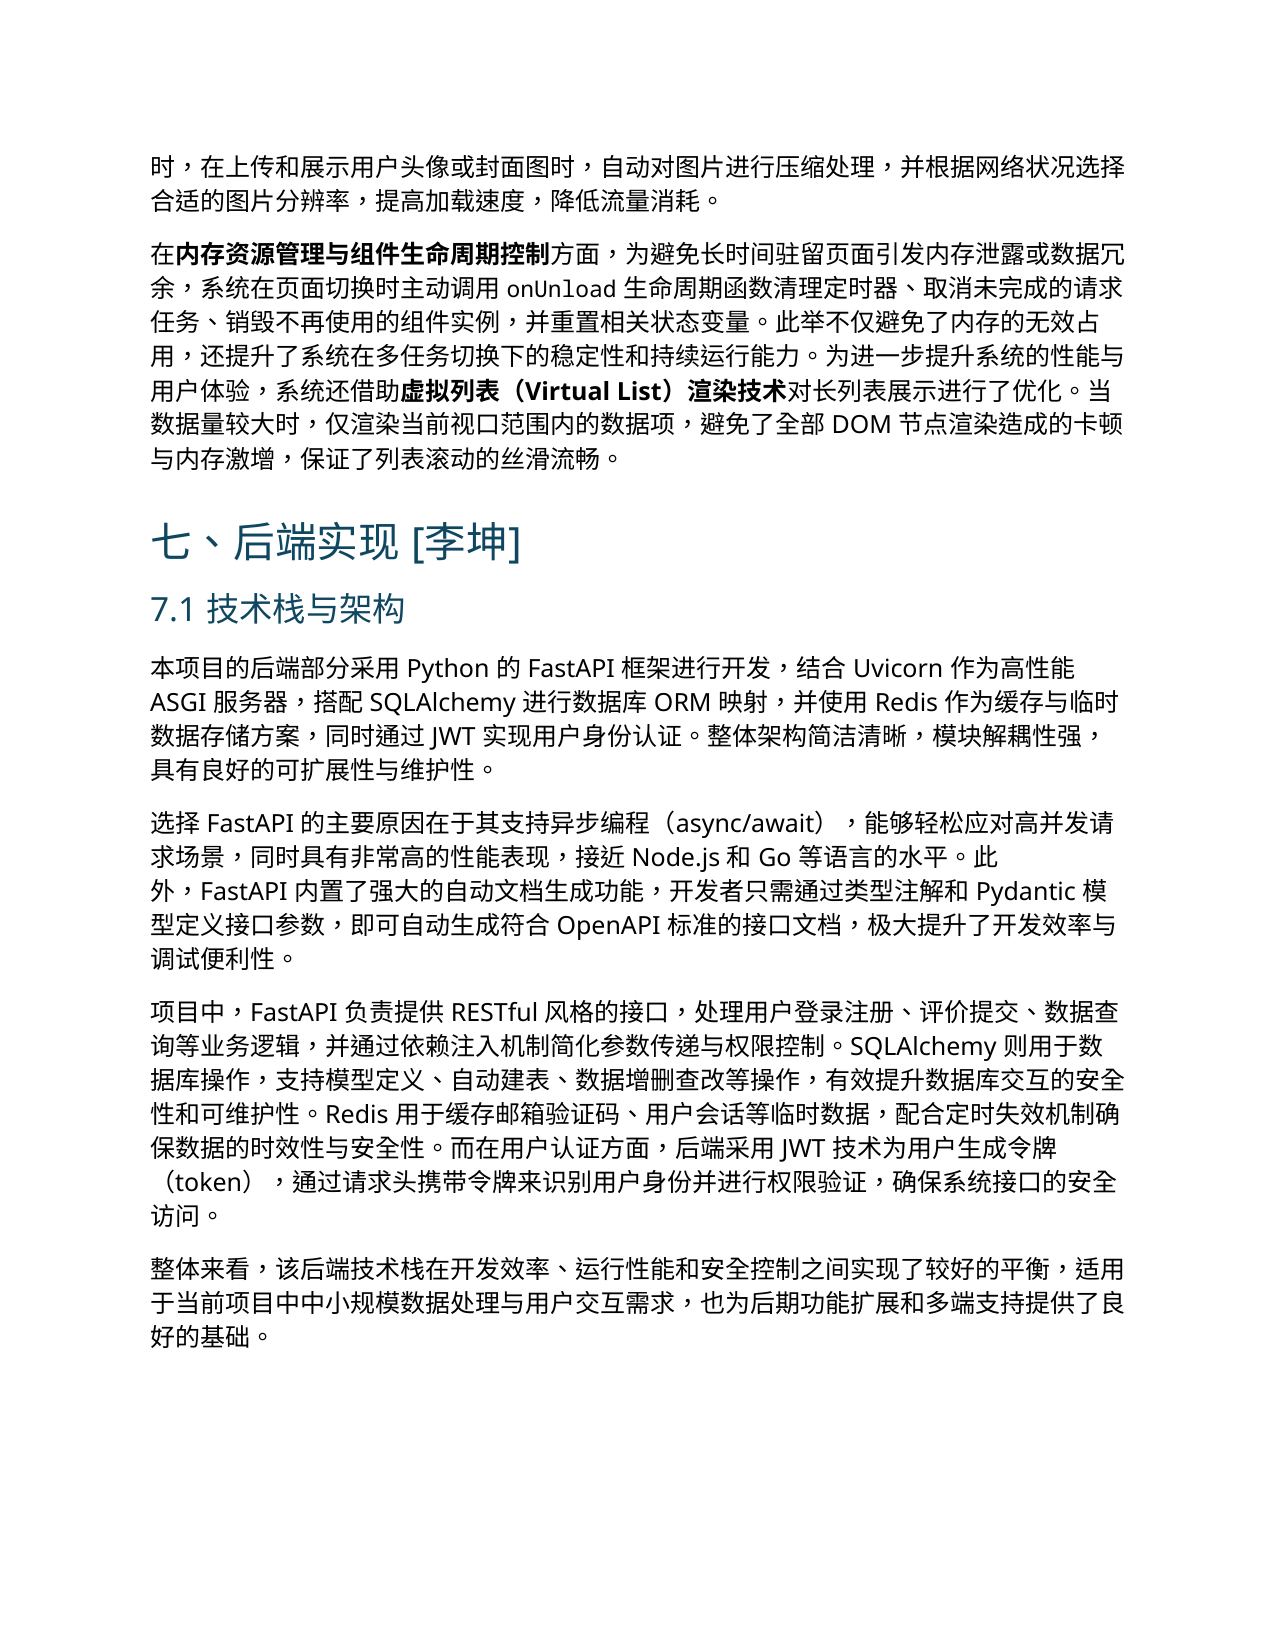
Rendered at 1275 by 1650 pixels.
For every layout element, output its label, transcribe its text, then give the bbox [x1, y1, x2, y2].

subtitle 七、后端实现 [李坤] [150, 513, 1125, 569]
text 项目中，FastAPI 负责提供 RESTful 风格的接口，处理用户登录注册、评价提交、数据查询等业务逻辑，并通过依赖注入机制简化参数传递与权限控制。SQLAlchemy 则用于数据库操作，支持模型定义、自动建表、数据增删查改等操作，有效提升数据库交互的安全性和可维护性。Redis 用于缓存邮箱验证码、用户会话等临时数据，配合定时失效机制确保数据的时效性与安全性。而在用户认证方面，后端采用 JWT 技术为用户生成令牌（token），通过请求头携带令牌来识别用户身份并进行权限验证，确保系统接口的安全访问。 [150, 994, 1125, 1233]
text 整体来看，该后端技术栈在开发效率、运行性能和安全控制之间实现了较好的平衡，适用于当前项目中中小规模数据处理与用户交互需求，也为后期功能扩展和多端支持提供了良好的基础。 [150, 1252, 1125, 1354]
text 在内存资源管理与组件生命周期控制方面，为避免长时间驻留页面引发内存泄露或数据冗余，系统在页面切换时主动调用 onUnload 生命周期函数清理定时器、取消未完成的请求任务、销毁不再使用的组件实例，并重置相关状态变量。此举不仅避免了内存的无效占用，还提升了系统在多任务切换下的稳定性和持续运行能力。为进一步提升系统的性能与用户体验，系统还借助虚拟列表（Virtual List）渲染技术对长列表展示进行了优化。当数据量较大时，仅渲染当前视口范围内的数据项，避免了全部 DOM 节点渲染造成的卡顿与内存激增，保证了列表滚动的丝滑流畅。 [150, 237, 1125, 475]
text 选择 FastAPI 的主要原因在于其支持异步编程（async/await），能够轻松应对高并发请求场景，同时具有非常高的性能表现，接近 Node.js 和 Go 等语言的水平。此外，FastAPI 内置了强大的自动文档生成功能，开发者只需通过类型注解和 Pydantic 模型定义接口参数，即可自动生成符合 OpenAPI 标准的接口文档，极大提升了开发效率与调试便利性。 [150, 805, 1125, 976]
text 本项目的后端部分采用 Python 的 FastAPI 框架进行开发，结合 Uvicorn 作为高性能 ASGI 服务器，搭配 SQLAlchemy 进行数据库 ORM 映射，并使用 Redis 作为缓存与临时数据存储方案，同时通过 JWT 实现用户身份认证。整体架构简洁清晰，模块解耦性强，具有良好的可扩展性与维护性。 [150, 650, 1125, 787]
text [150, 150, 1125, 218]
subtitle 7.1 技术栈与架构 [150, 586, 1125, 632]
